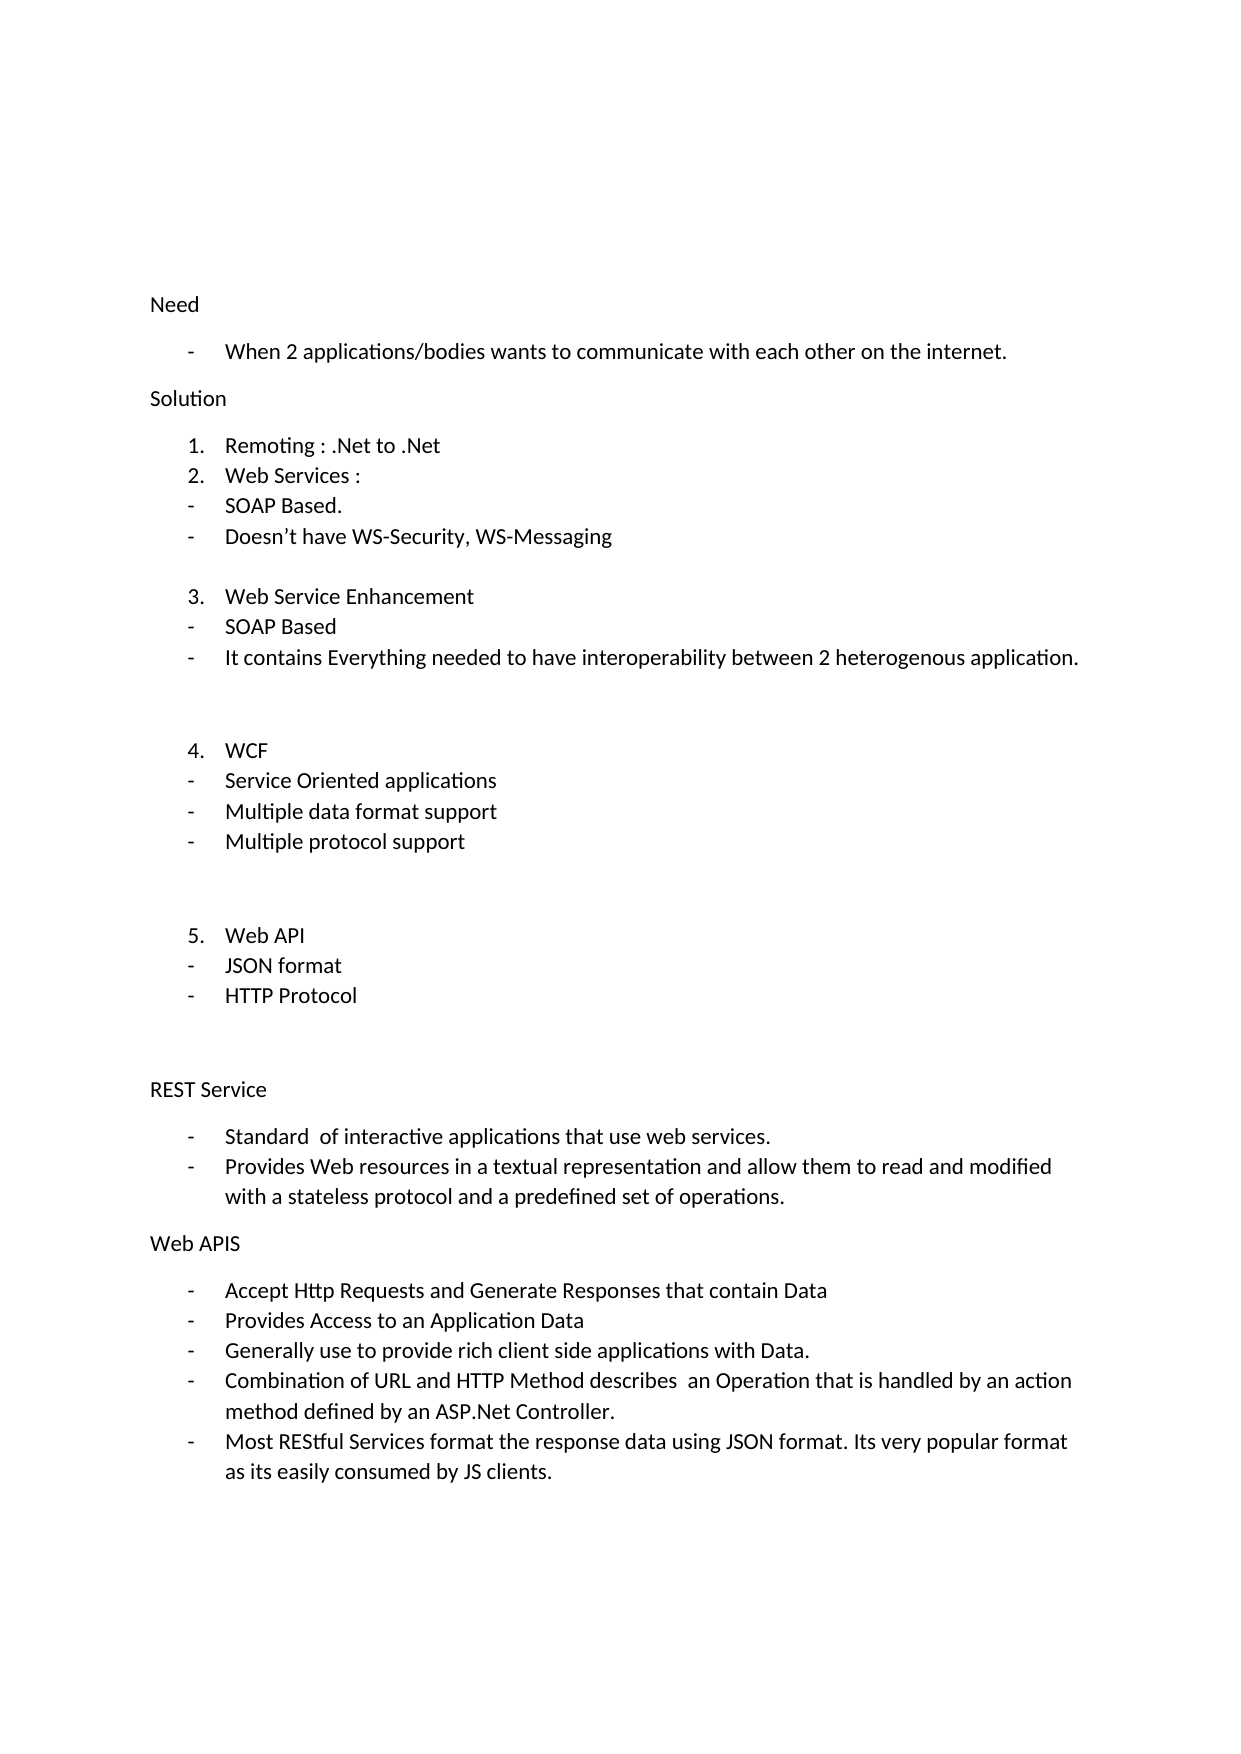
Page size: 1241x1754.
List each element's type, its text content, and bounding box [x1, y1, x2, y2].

text REST Service [150, 1075, 1090, 1103]
list Service Oriented applications [187, 767, 1090, 795]
list Combination of URL and HTTP Method describes an Operation that is handled by an action method defined by an ASP.Net Controller. [187, 1367, 1090, 1425]
list Standard of interactive applications that use web services. [187, 1122, 1090, 1150]
list Doesn’t have WS-Security, WS-Messaging [187, 522, 1090, 550]
list SOAP Based [187, 612, 1090, 641]
list Accept Http Requests and Generate Responses that contain Data [187, 1276, 1090, 1304]
list Multiple protocol support [187, 827, 1090, 855]
list Provides Access to an Application Data [187, 1306, 1090, 1334]
list Generally use to provide rich client side applications with Data. [187, 1336, 1090, 1364]
text Solution [150, 384, 1090, 412]
list Most REStful Services format the response data using JSON format. Its very popular format as its easily consumed by JS clients. [187, 1427, 1090, 1485]
text Web APIS [150, 1229, 1090, 1257]
list Provides Web resources in a textual representation and allow them to read and modified with a stateless protocol and a predefined set of operations. [187, 1152, 1090, 1210]
list JSON format [187, 951, 1090, 979]
list It contains Everything needed to have interoperability between 2 heterogenous application. [187, 643, 1090, 671]
list When 2 applications/bodies wants to communicate with each other on the internet. [187, 337, 1090, 366]
list Multiple data format support [187, 797, 1090, 825]
text Need [150, 291, 1090, 319]
list Web Service Enhancement [187, 582, 1090, 610]
list Web Services : [187, 461, 1090, 489]
list Web API [187, 921, 1090, 949]
list SOAP Based. [187, 492, 1090, 520]
list HTTP Protocol [187, 981, 1090, 1009]
list WCF [187, 736, 1090, 764]
list Remoting : .Net to .Net [187, 431, 1090, 459]
